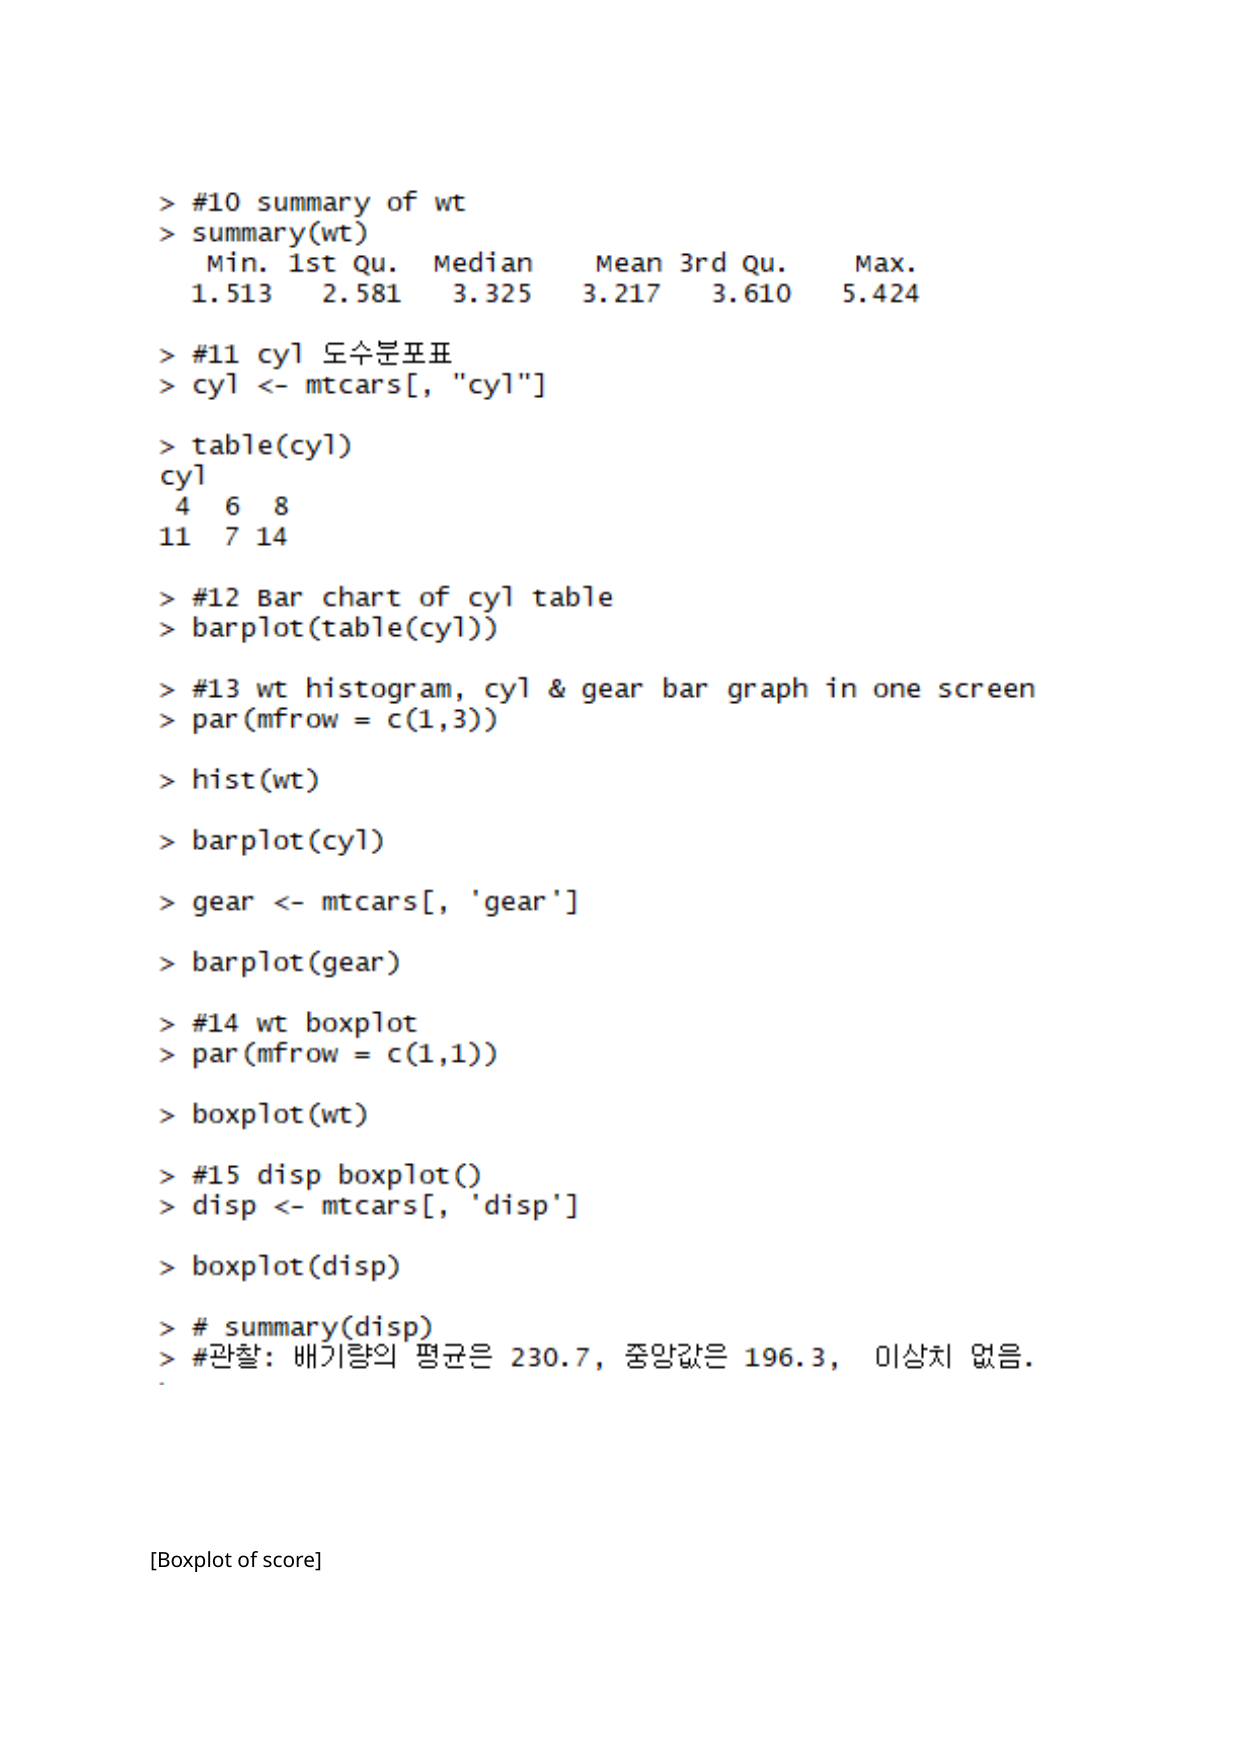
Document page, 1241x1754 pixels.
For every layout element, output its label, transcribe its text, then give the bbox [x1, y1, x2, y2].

picture [150, 177, 1080, 1385]
text [Boxplot of score] [150, 1545, 1090, 1573]
